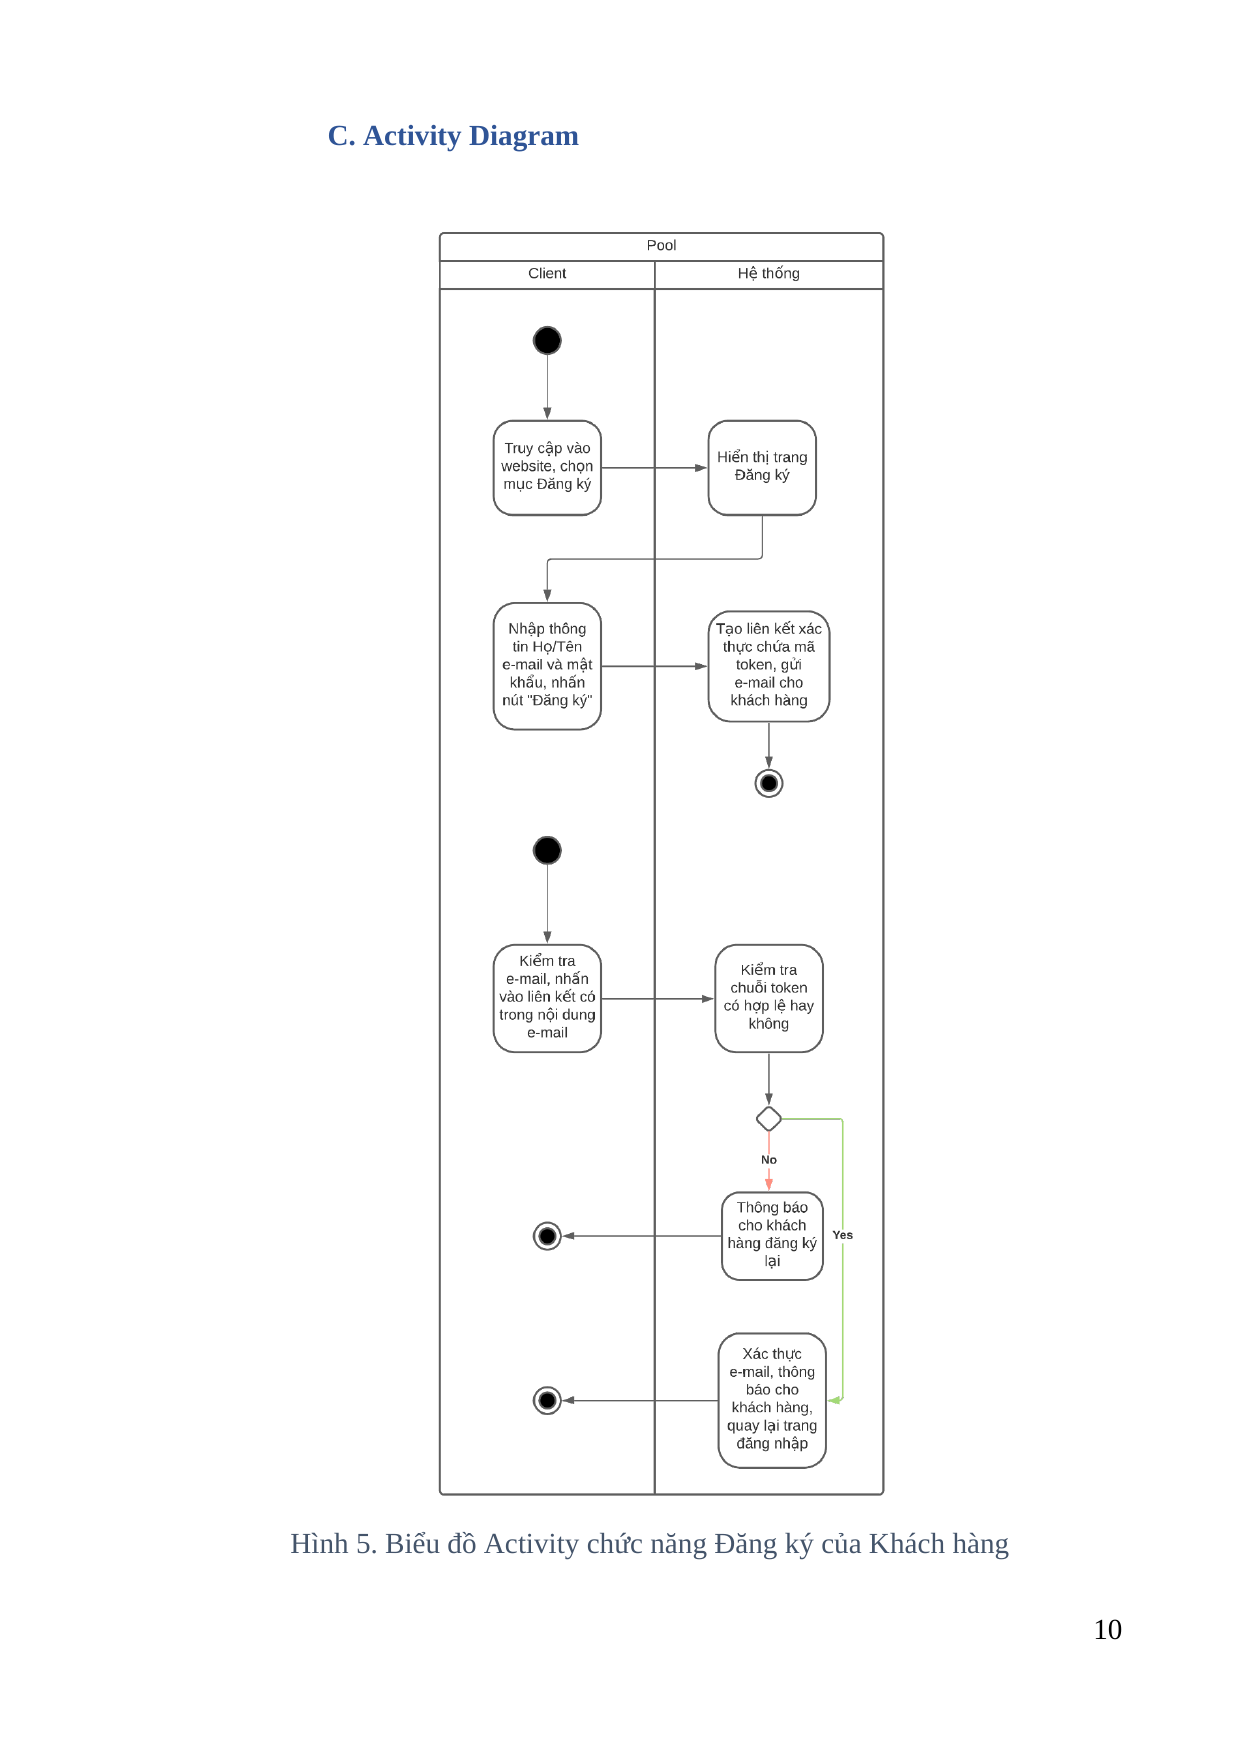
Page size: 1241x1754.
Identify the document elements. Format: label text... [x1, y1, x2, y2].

subtitle Activity Diagram [327, 118, 1122, 152]
text Hình 5. Biểu đồ Activity chức năng Đăng ký của Khách hàng [177, 1526, 1122, 1559]
picture [413, 206, 910, 1521]
